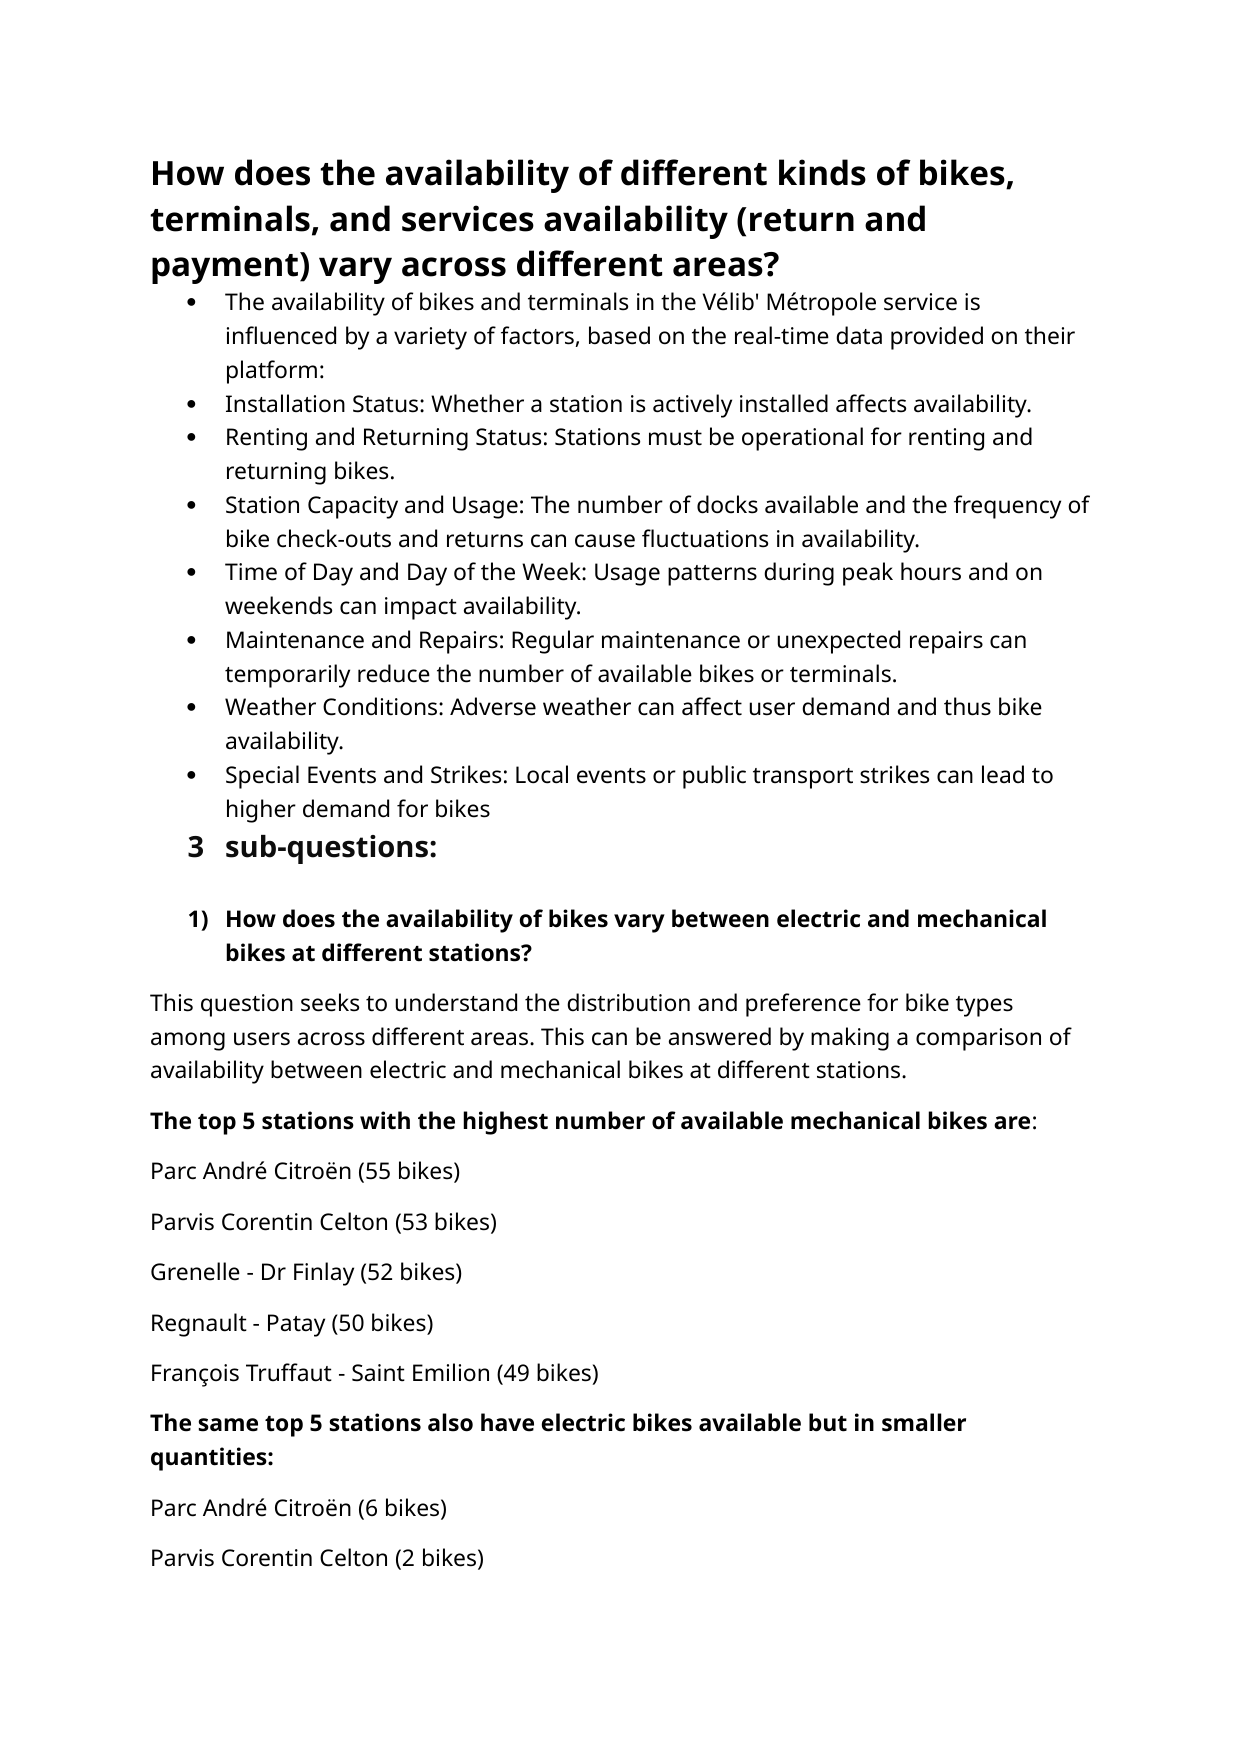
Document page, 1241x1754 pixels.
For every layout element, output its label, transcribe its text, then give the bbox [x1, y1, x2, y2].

list sub-questions: [187, 826, 1090, 866]
text The same top 5 stations also have electric bikes available but in smaller quantities: [150, 1407, 1090, 1472]
text François Truffaut - Saint Emilion (49 bikes) [150, 1357, 1090, 1388]
list Maintenance and Repairs: Regular maintenance or unexpected repairs can temporarily reduce the number of available bikes or terminals. [187, 624, 1090, 689]
list Installation Status: Whether a station is actively installed affects availability. [187, 387, 1090, 419]
list Special Events and Strikes: Local events or public transport strikes can lead to higher demand for bikes [187, 759, 1090, 824]
text Parc André Citroën (55 bikes) [150, 1155, 1090, 1187]
text This question seeks to understand the distribution and preference for bike types among users across different areas. This can be answered by making a comparison of availability between electric and mechanical bikes at different stations. [150, 987, 1090, 1086]
text Regnault - Patay (50 bikes) [150, 1307, 1090, 1338]
list Time of Day and Day of the Week: Usage patterns during peak hours and on weekends can impact availability. [187, 556, 1090, 621]
list Station Capacity and Usage: The number of docks available and the frequency of bike check-outs and returns can cause fluctuations in availability. [187, 489, 1090, 554]
text How does the availability of different kinds of bikes, terminals, and services availability (return and payment) vary across different areas? [150, 150, 1090, 286]
list The availability of bikes and terminals in the Vélib' Métropole service is influenced by a variety of factors, based on the real-time data provided on their platform: [187, 286, 1090, 385]
text Parvis Corentin Celton (53 bikes) [150, 1206, 1090, 1237]
text Parc André Citroën (6 bikes) [150, 1492, 1090, 1523]
list How does the availability of bikes vary between electric and mechanical bikes at different stations? [187, 903, 1090, 968]
list Renting and Returning Status: Stations must be operational for renting and returning bikes. [187, 421, 1090, 486]
text The top 5 stations with the highest number of available mechanical bikes are: [150, 1105, 1090, 1136]
list Weather Conditions: Adverse weather can affect user demand and thus bike availability. [187, 691, 1090, 756]
text Parvis Corentin Celton (2 bikes) [150, 1542, 1090, 1573]
text Grenelle - Dr Finlay (52 bikes) [150, 1256, 1090, 1287]
